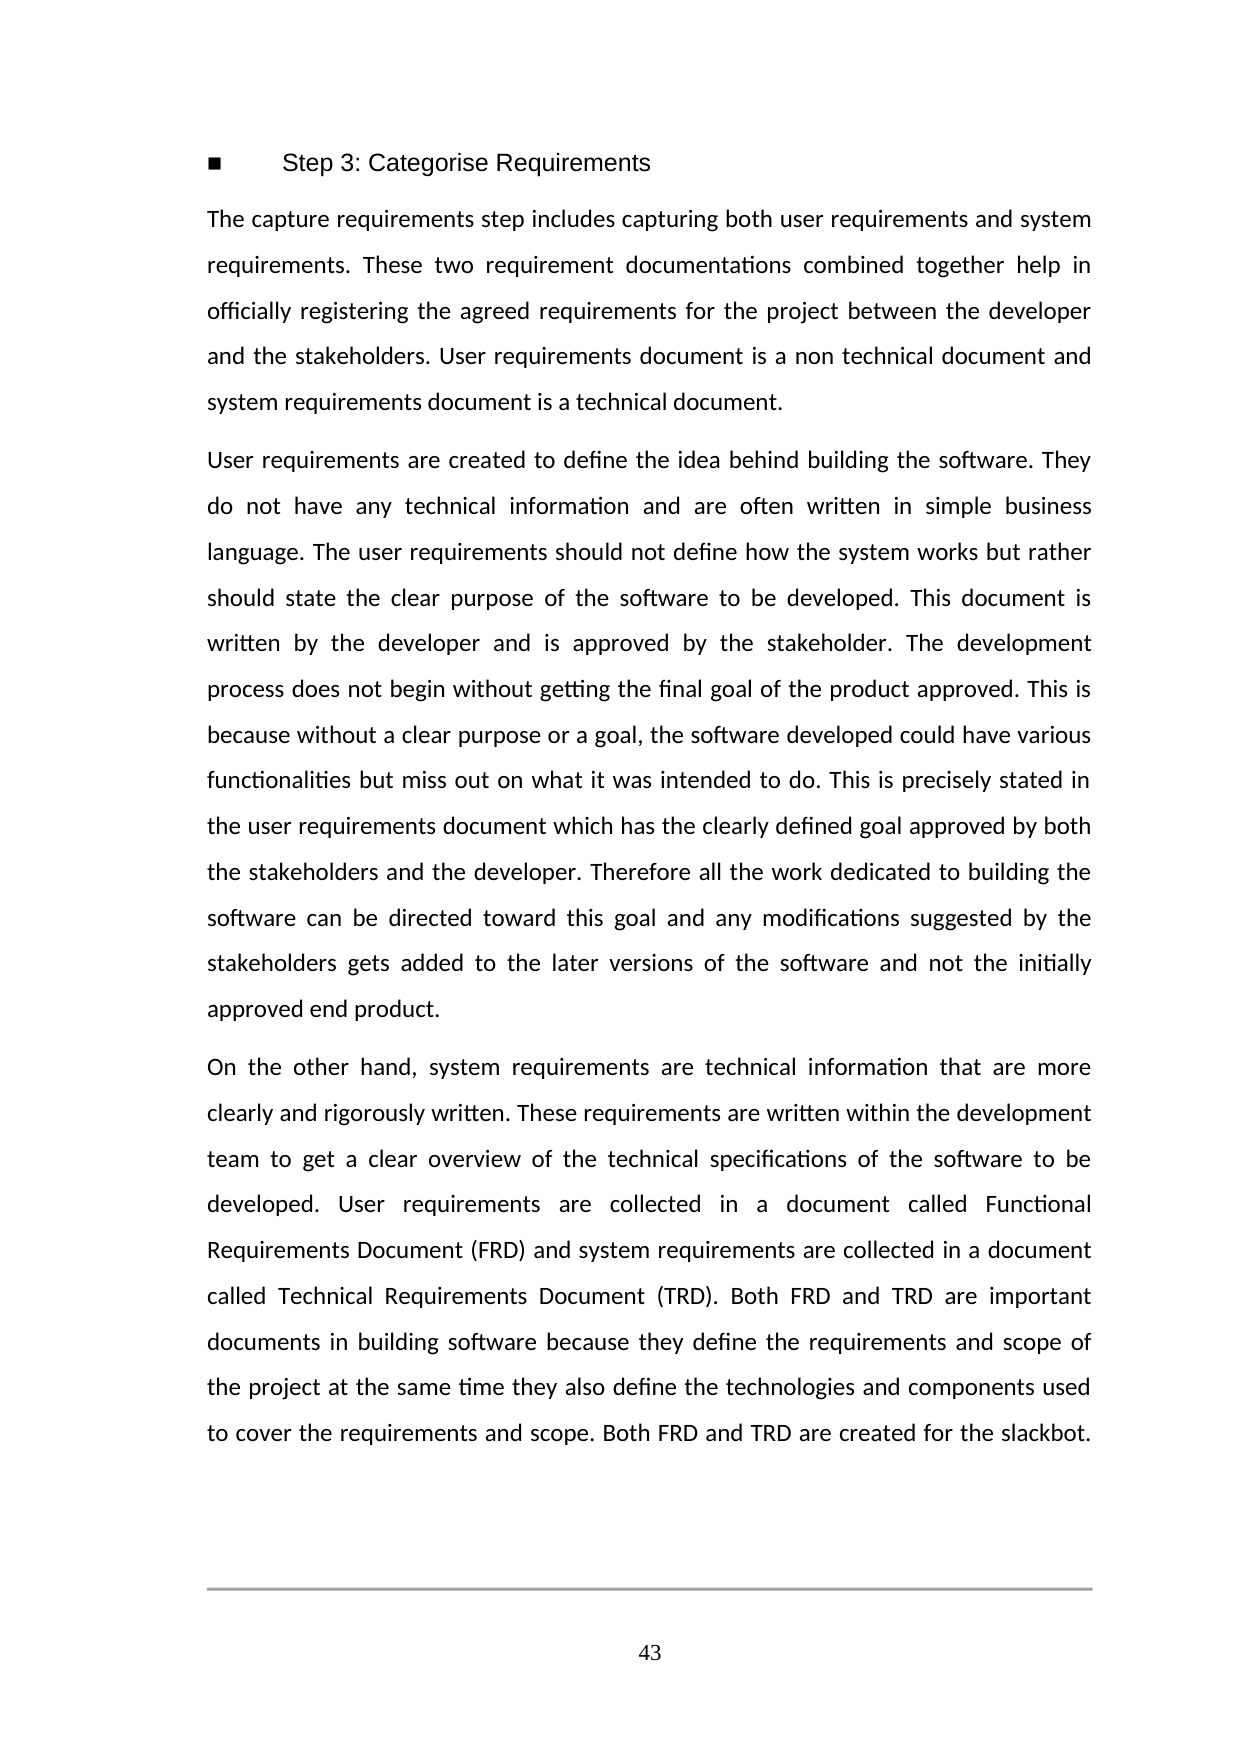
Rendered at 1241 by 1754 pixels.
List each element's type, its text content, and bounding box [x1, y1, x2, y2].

subtitle Step 3: Categorise Requirements [207, 148, 1092, 176]
text The capture requirements step includes capturing both user requirements and system requirements. These two requirement documentations combined together help in officially registering the agreed requirements for the project between the developer and the stakeholders. User requirements document is a non technical document and system requirements document is a technical document. [207, 203, 1092, 417]
text User requirements are created to define the idea behind building the software. They do not have any technical information and are often written in simple business language. The user requirements should not define how the system works but rather should state the clear purpose of the software to be developed. This document is written by the developer and is approved by the stakeholder. The development process does not begin without getting the final goal of the product approved. This is because without a clear purpose or a goal, the software developed could have various functionalities but miss out on what it was intended to do. This is precisely stated in the user requirements document which has the clearly defined goal approved by both the stakeholders and the developer. Therefore all the work dedicated to building the software can be directed toward this goal and any modifications suggested by the stakeholders gets added to the later versions of the software and not the initially approved end product. [207, 444, 1092, 1024]
